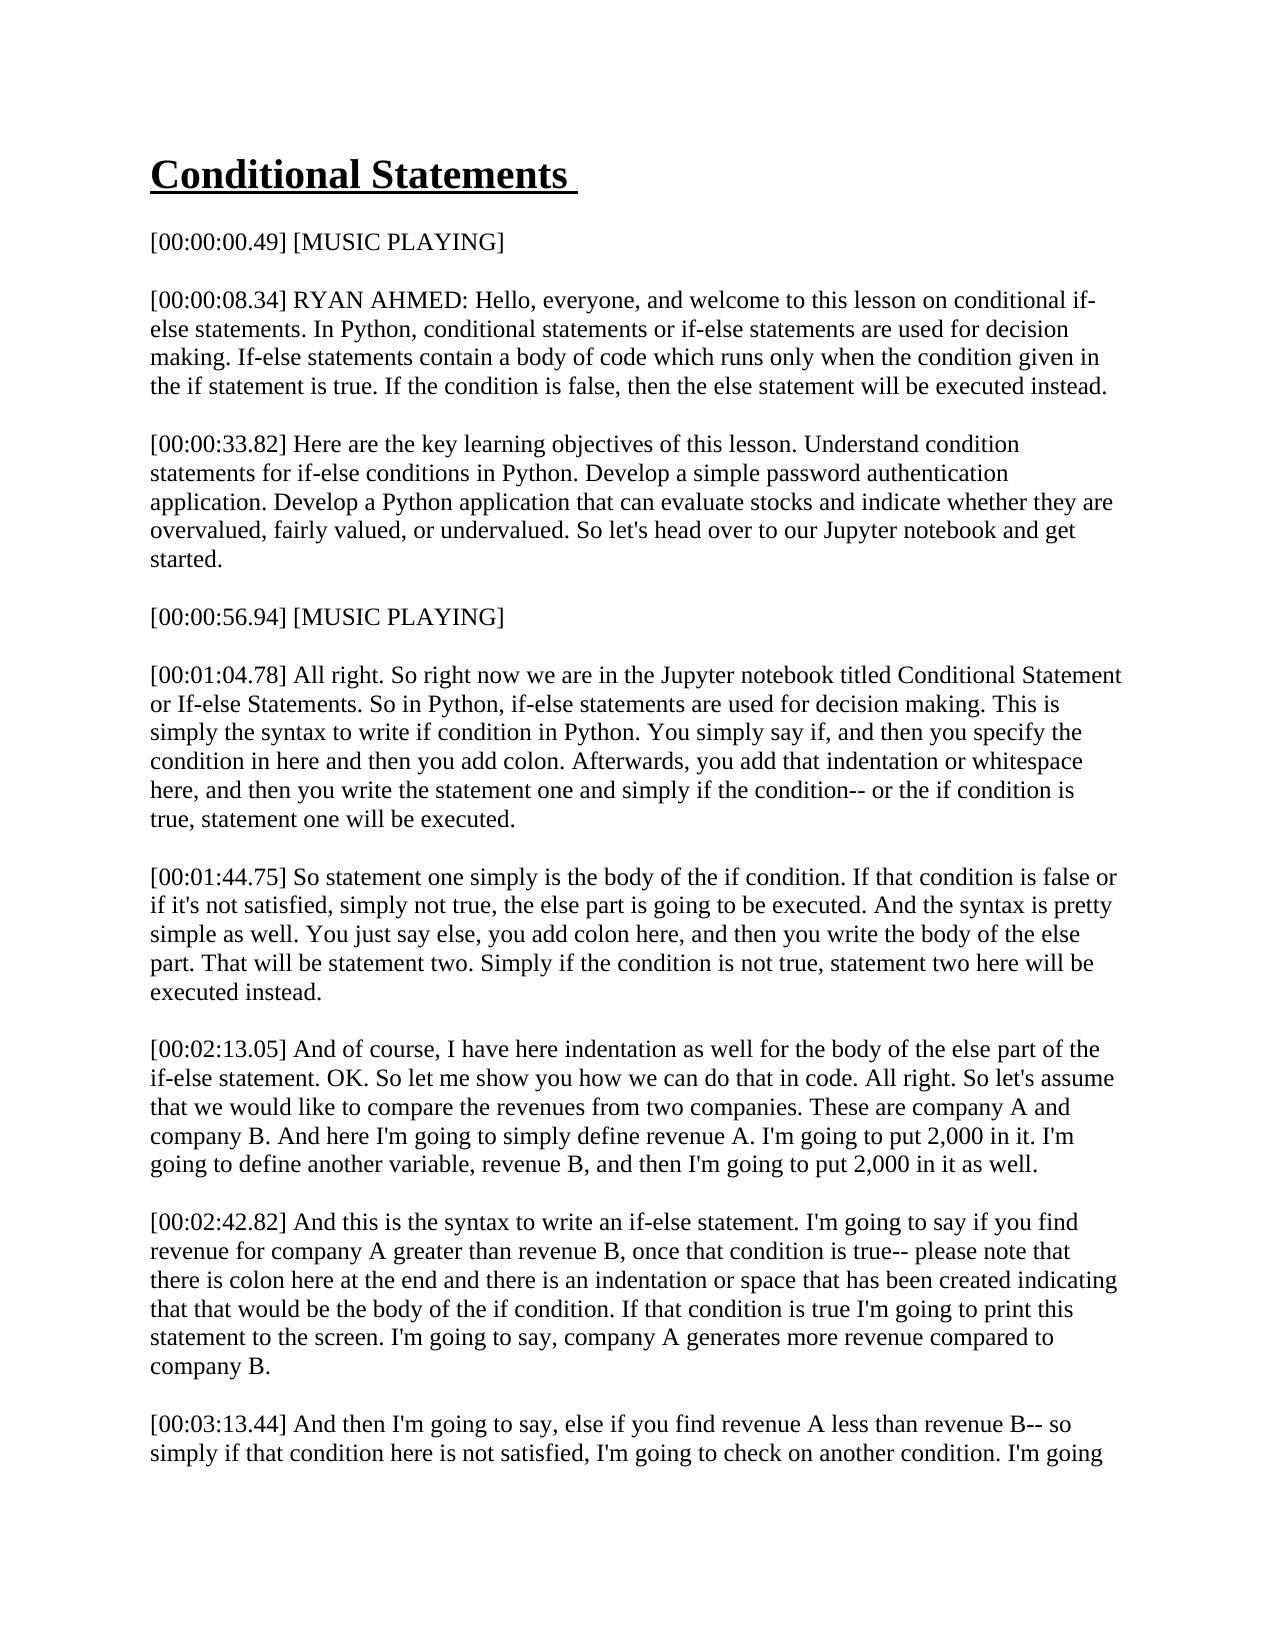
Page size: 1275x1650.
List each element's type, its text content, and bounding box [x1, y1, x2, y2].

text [150, 1409, 1125, 1467]
text [00:02:42.82] And this is the syntax to write an if-else statement. I'm going to say if you find revenue for company A greater than revenue B, once that condition is true-- please note that there is colon here at the end and there is an indentation or space that has been created indicating that that would be the body of the if condition. If that condition is true I'm going to print this statement to the screen. I'm going to say, company A generates more revenue compared to company B. [150, 1207, 1125, 1380]
text [00:01:04.78] All right. So right now we are in the Jupyter notebook titled Conditional Statement or If-else Statements. So in Python, if-else statements are used for decision making. This is simply the syntax to write if condition in Python. You simply say if, and then you specify the condition in here and then you add colon. Afterwards, you add that indentation or whitespace here, and then you write the statement one and simply if the condition-- or the if condition is true, statement one will be executed. [150, 660, 1125, 832]
text [00:00:56.94] [MUSIC PLAYING] [150, 602, 1125, 631]
text [00:00:08.34] RYAN AHMED: Hello, everyone, and welcome to this lesson on conditional if-else statements. In Python, conditional statements or if-else statements are used for decision making. If-else statements contain a body of code which runs only when the condition given in the if statement is true. If the condition is false, then the else statement will be executed instead. [150, 285, 1125, 400]
text [00:02:13.05] And of course, I have here indentation as well for the body of the else part of the if-else statement. OK. So let me show you how we can do that in code. All right. So let's assume that we would like to compare the revenues from two companies. These are company A and company B. And here I'm going to simply define revenue A. I'm going to put 2,000 in it. I'm going to define another variable, revenue B, and then I'm going to put 2,000 in it as well. [150, 1034, 1125, 1178]
text [00:00:00.49] [MUSIC PLAYING] [150, 227, 1125, 256]
text [00:00:33.82] Here are the key learning objectives of this lesson. Understand condition statements for if-else conditions in Python. Develop a simple password authentication application. Develop a Python application that can evaluate stocks and indicate whether they are overvalued, fairly valued, or undervalued. So let's head over to our Jupyter notebook and get started. [150, 429, 1125, 573]
text Conditional Statements [150, 150, 1125, 198]
text [00:01:44.75] So statement one simply is the body of the if condition. If that condition is false or if it's not satisfied, simply not true, the else part is going to be executed. And the syntax is pretty simple as well. You just say else, you add colon here, and then you write the body of the else part. That will be statement two. Simply if the condition is not true, statement two here will be executed instead. [150, 862, 1125, 1005]
